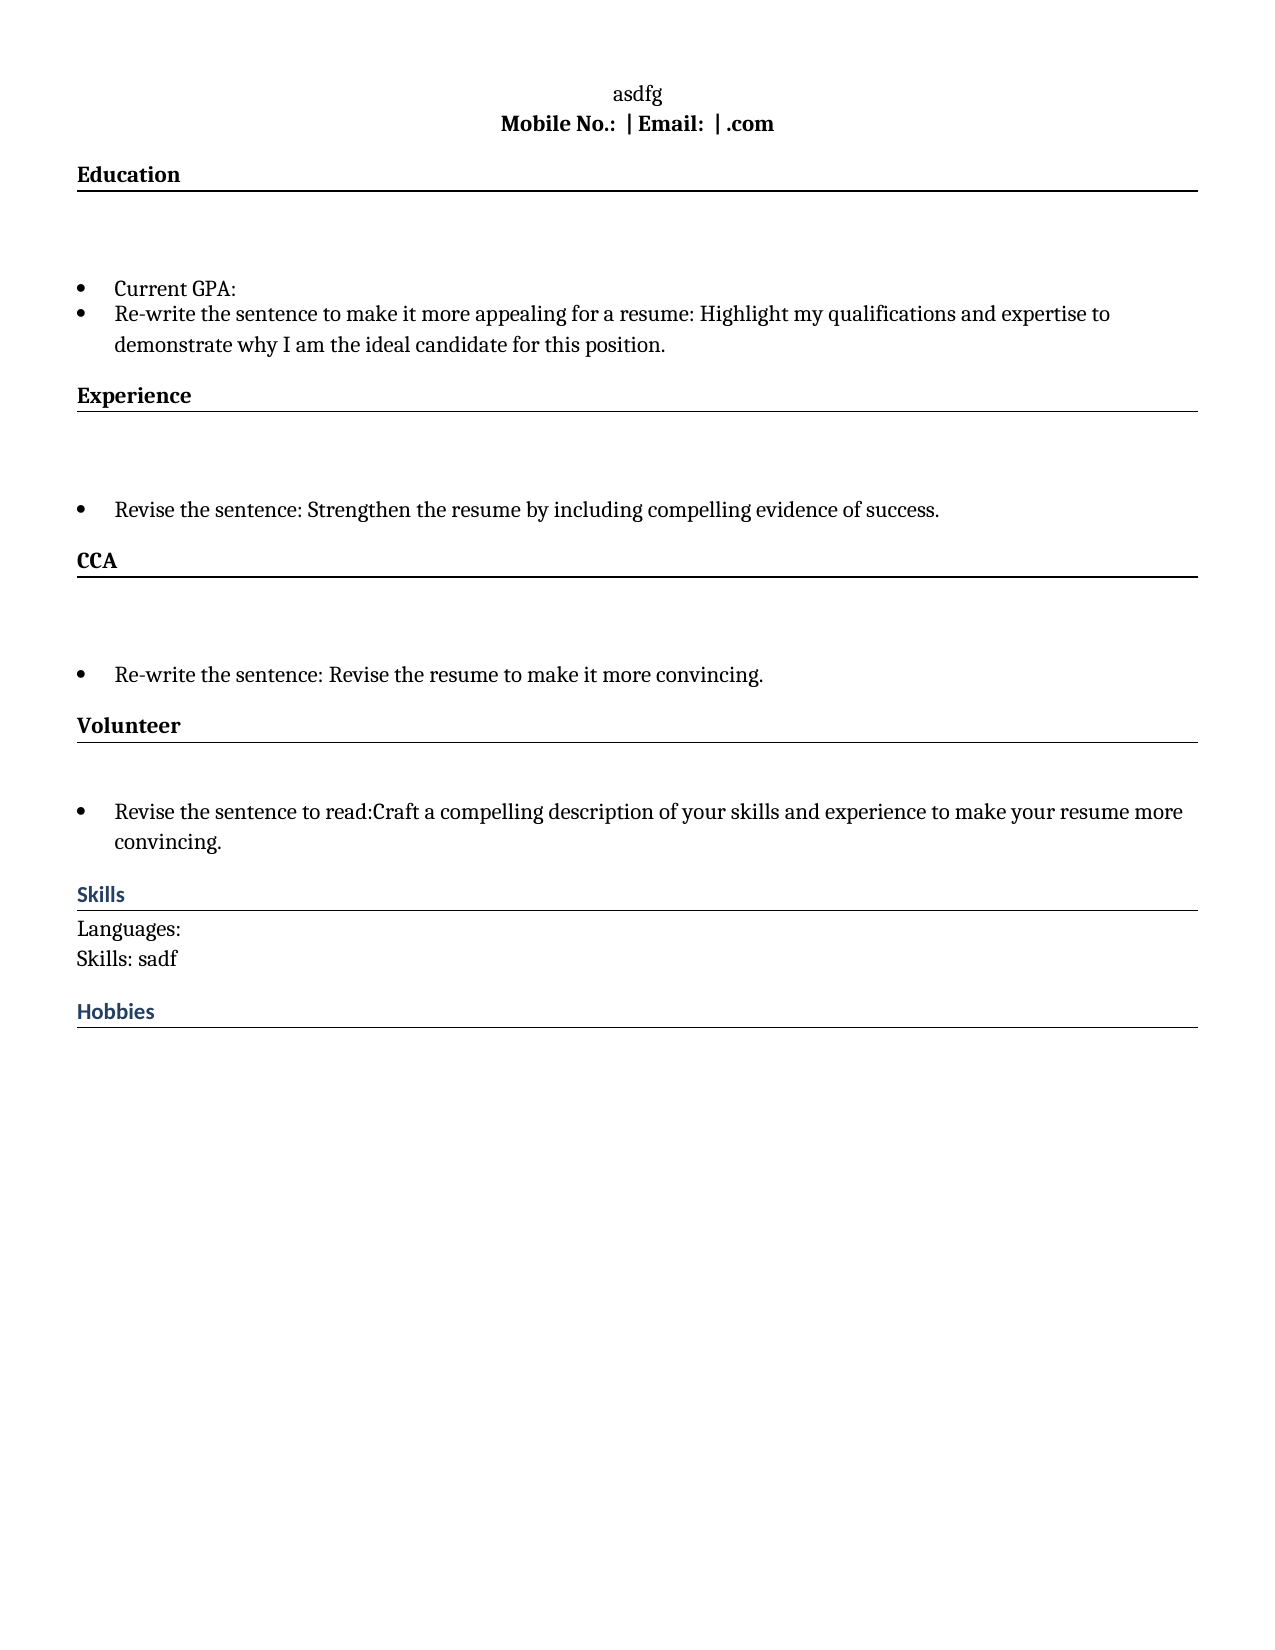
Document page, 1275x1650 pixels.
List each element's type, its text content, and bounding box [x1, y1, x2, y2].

list Revise the sentence: Strengthen the resume by including compelling evidence of success. [77, 497, 1198, 523]
text asdfg Mobile No.: | Email: | .com [77, 81, 1198, 137]
list Revise the sentence to read:Craft a compelling description of your skills and experience to make your resume more convincing. [77, 798, 1198, 855]
text CCA [77, 548, 1198, 576]
text Experience [77, 382, 1198, 411]
list Re-write the sentence to make it more appealing for a resume: Highlight my qualifications and expertise to demonstrate why I am the ideal candidate for this position. [77, 301, 1198, 358]
list Current GPA: [77, 276, 1198, 301]
text Languages: Skills: sadf [77, 916, 1198, 972]
text Education [77, 162, 1198, 190]
list Re-write the sentence: Revise the resume to make it more convincing. [77, 662, 1198, 688]
text Volunteer [77, 713, 1198, 742]
subtitle Hobbies [77, 997, 1198, 1027]
subtitle Skills [77, 880, 1198, 910]
